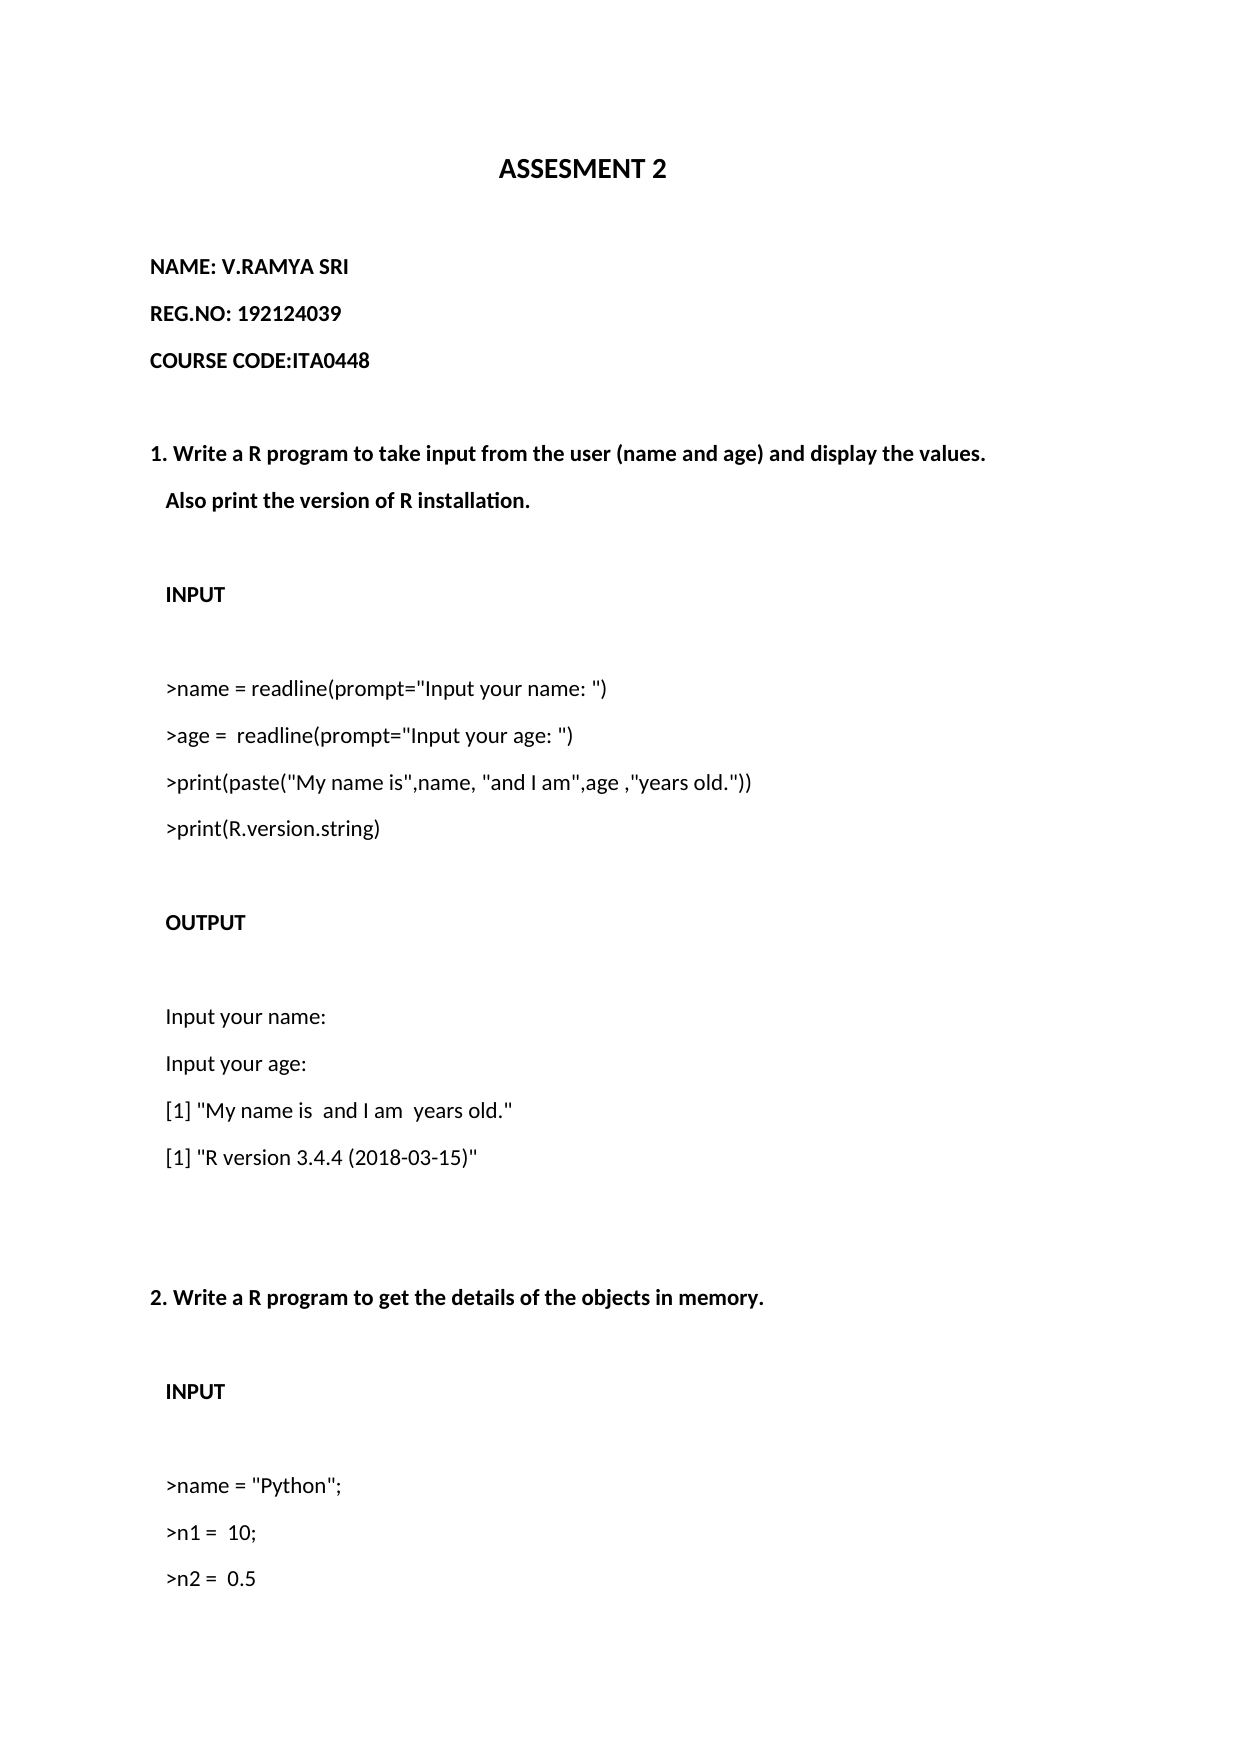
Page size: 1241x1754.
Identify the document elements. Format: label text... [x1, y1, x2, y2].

text >name = readline(prompt="Input your name: ") [150, 674, 1090, 702]
text 2. Write a R program to get the details of the objects in memory. [150, 1283, 1090, 1311]
text >print(R.version.string) [150, 814, 1090, 842]
text Also print the version of R installation. [150, 486, 1090, 514]
text OUTPUT [150, 908, 1090, 936]
text Input your name: [150, 1002, 1090, 1030]
text 1. Write a R program to take input from the user (name and age) and display the values. [150, 439, 1090, 467]
text INPUT [150, 1377, 1090, 1405]
text >print(paste("My name is",name, "and I am",age ,"years old.")) [150, 768, 1090, 796]
text REG.NO: 192124039 [150, 299, 1090, 327]
text COURSE CODE:ITA0448 [150, 346, 1090, 374]
text >n1 = 10; [150, 1518, 1090, 1546]
text INPUT [150, 580, 1090, 608]
text [1] "R version 3.4.4 (2018-03-15)" [150, 1143, 1090, 1171]
text >age = readline(prompt="Input your age: ") [150, 721, 1090, 749]
text >n2 = 0.5 [150, 1564, 1090, 1592]
text >name = "Python"; [150, 1471, 1090, 1499]
text NAME: V.RAMYA SRI [150, 252, 1090, 280]
text ASSESMENT 2 [150, 150, 1090, 186]
text [1] "My name is and I am years old." [150, 1096, 1090, 1124]
text Input your age: [150, 1049, 1090, 1077]
